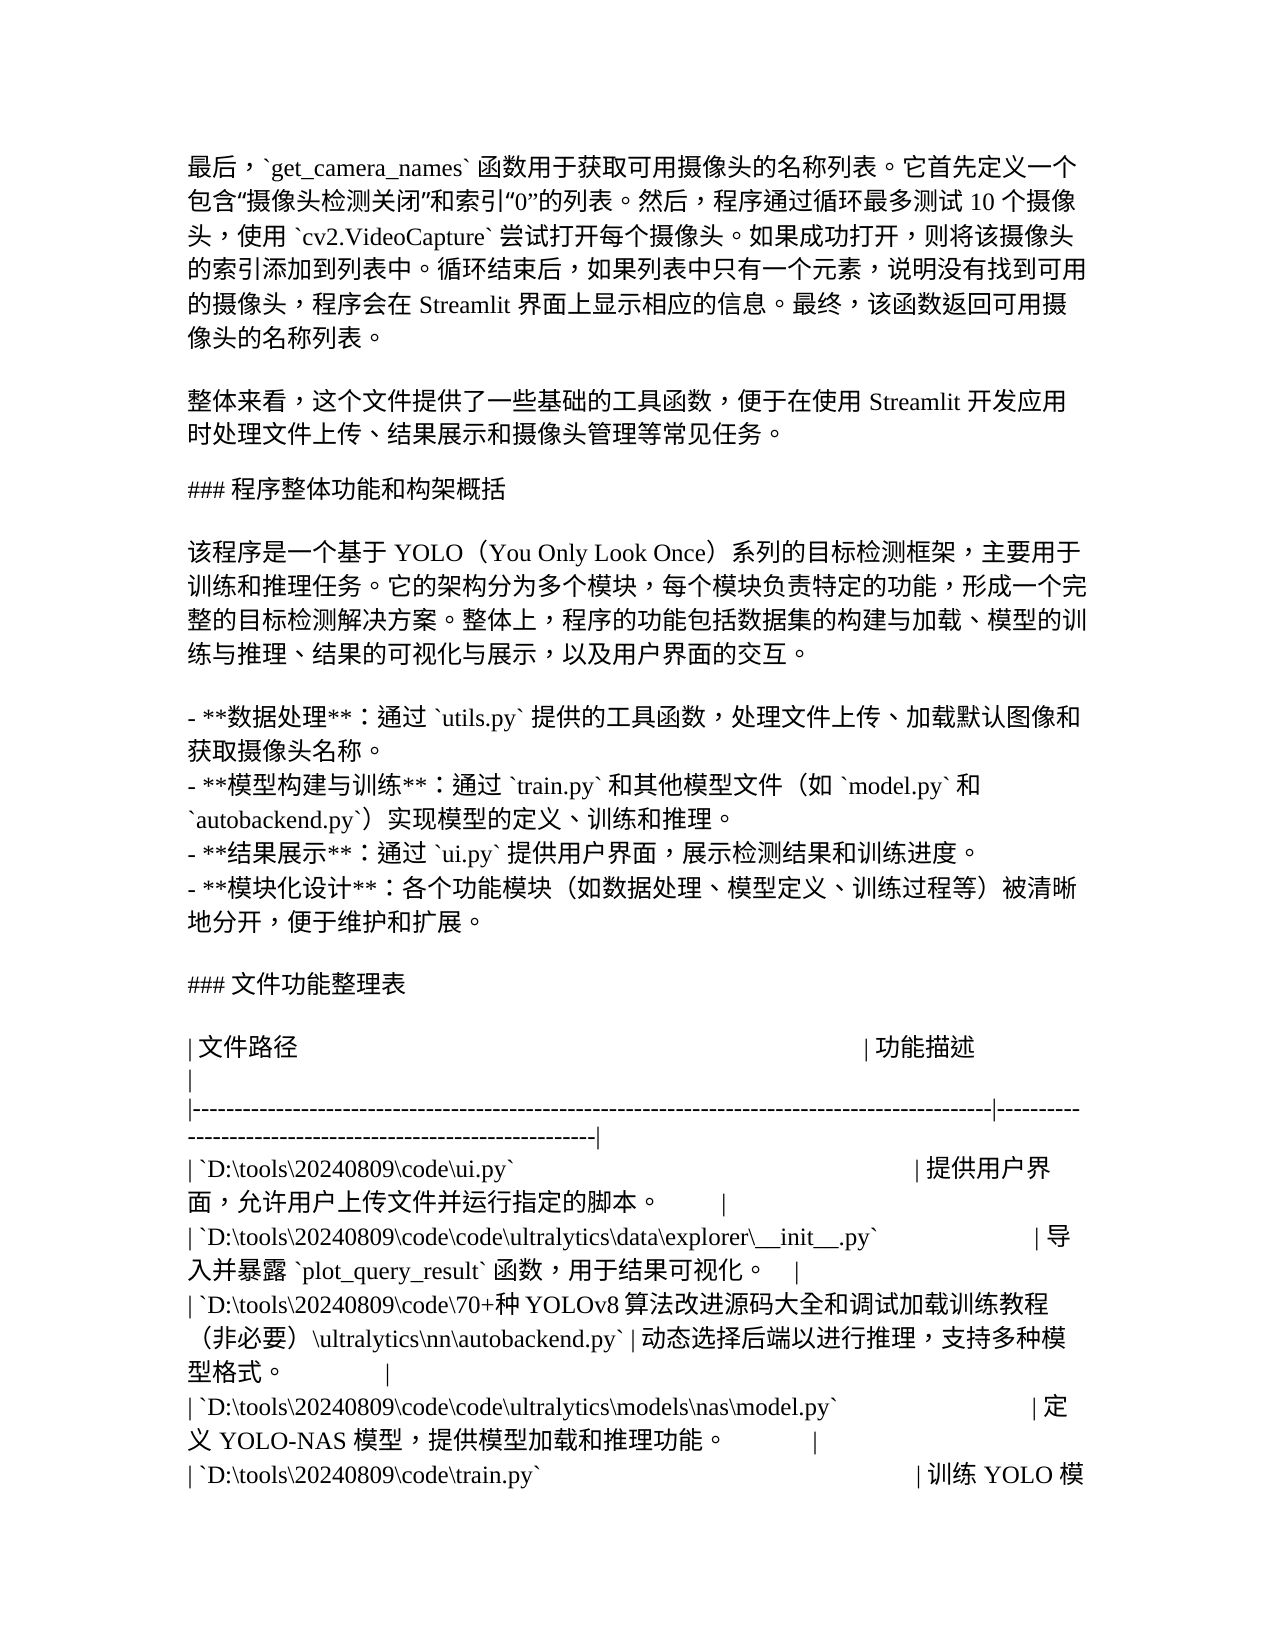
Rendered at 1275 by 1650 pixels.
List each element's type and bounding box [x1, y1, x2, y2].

text [187, 472, 1087, 1491]
text [187, 150, 1087, 451]
